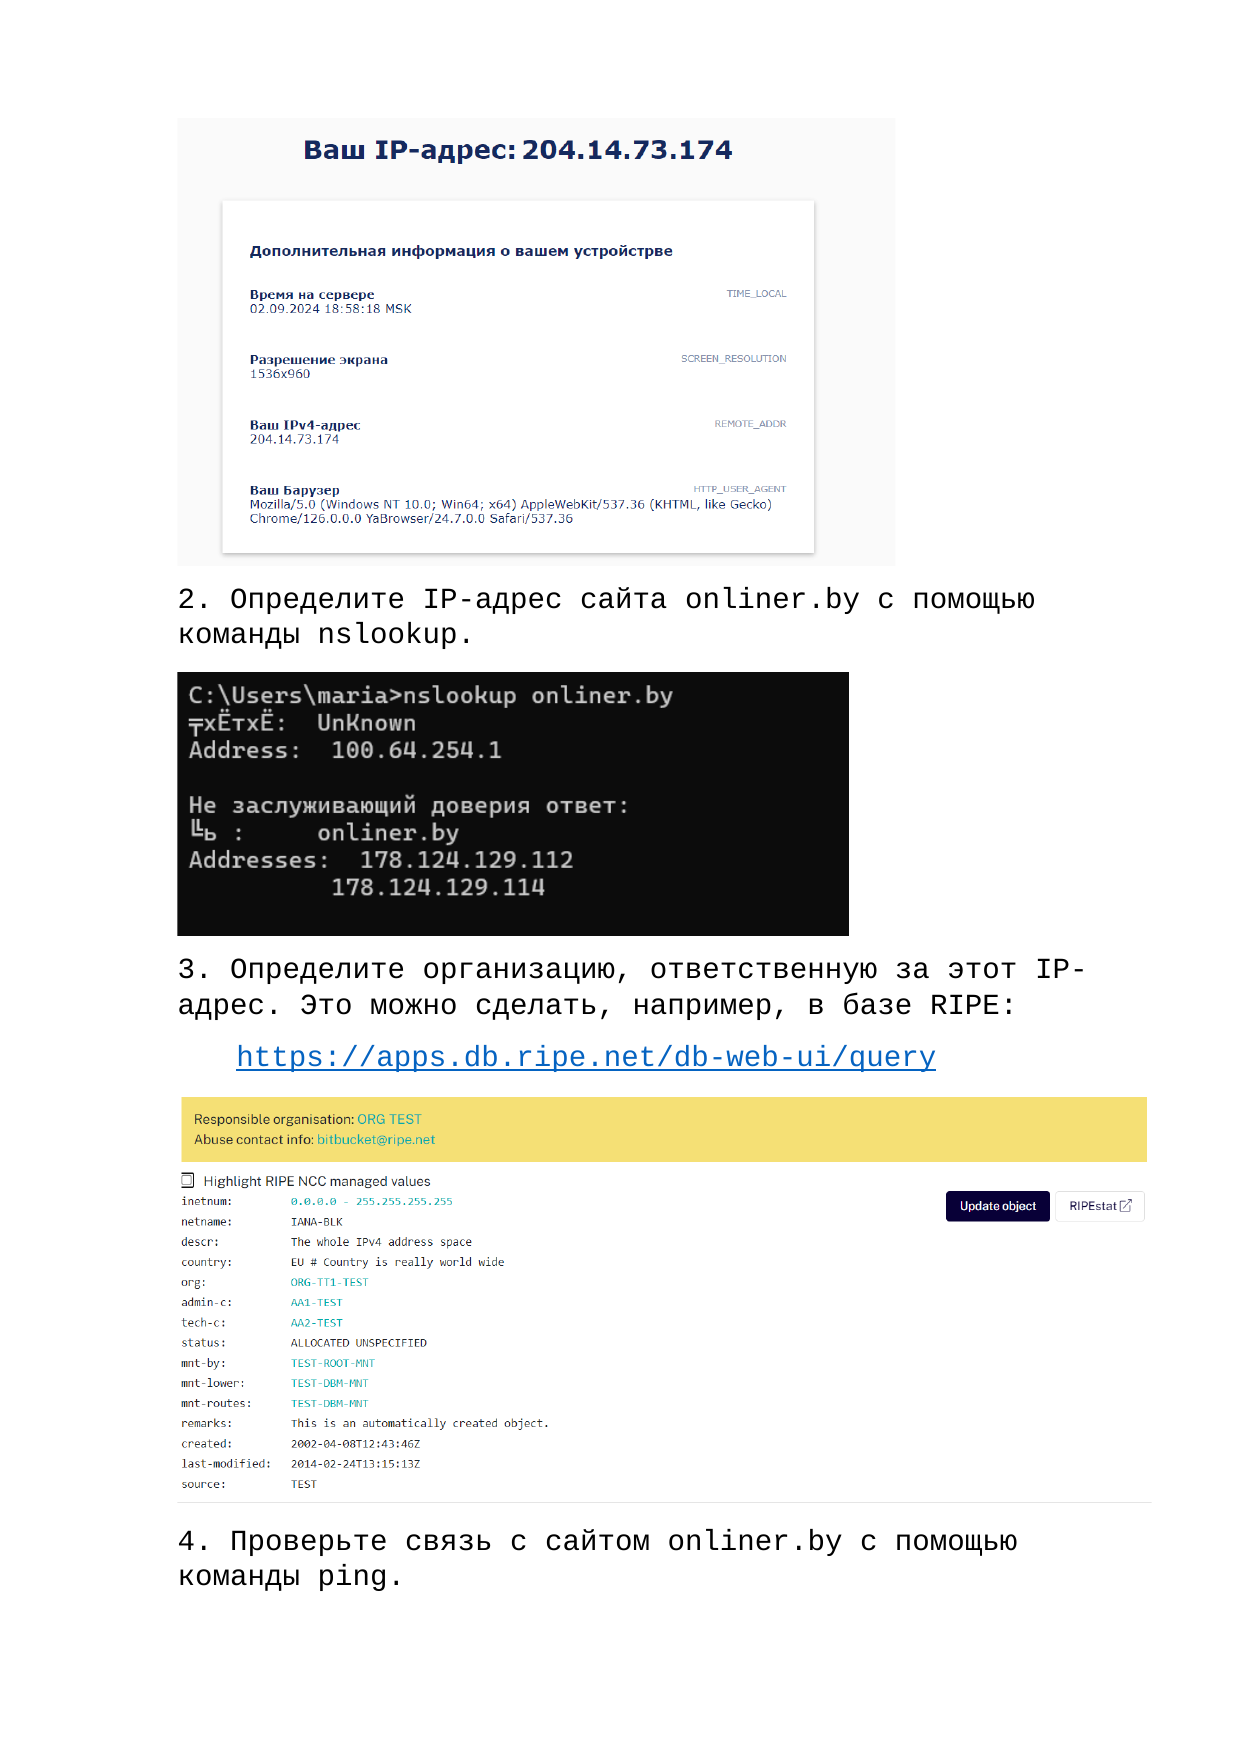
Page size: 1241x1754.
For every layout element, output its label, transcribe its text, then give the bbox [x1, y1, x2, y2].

picture [177, 1094, 1152, 1507]
text 3. Определите организацию, ответственную за этот IP-адрес. Это можно сделать, например, в базе RIPE: [177, 954, 1152, 1023]
text 2. Определите IP-адрес сайта onliner.by с помощью команды nslookup. [177, 584, 1152, 653]
picture [177, 672, 849, 936]
text https://apps.db.ripe.net/db-web-ui/query [236, 1042, 1152, 1075]
picture [177, 118, 896, 566]
text 4. Проверьте связь с сайтом onliner.by с помощью команды ping. [177, 1526, 1152, 1594]
